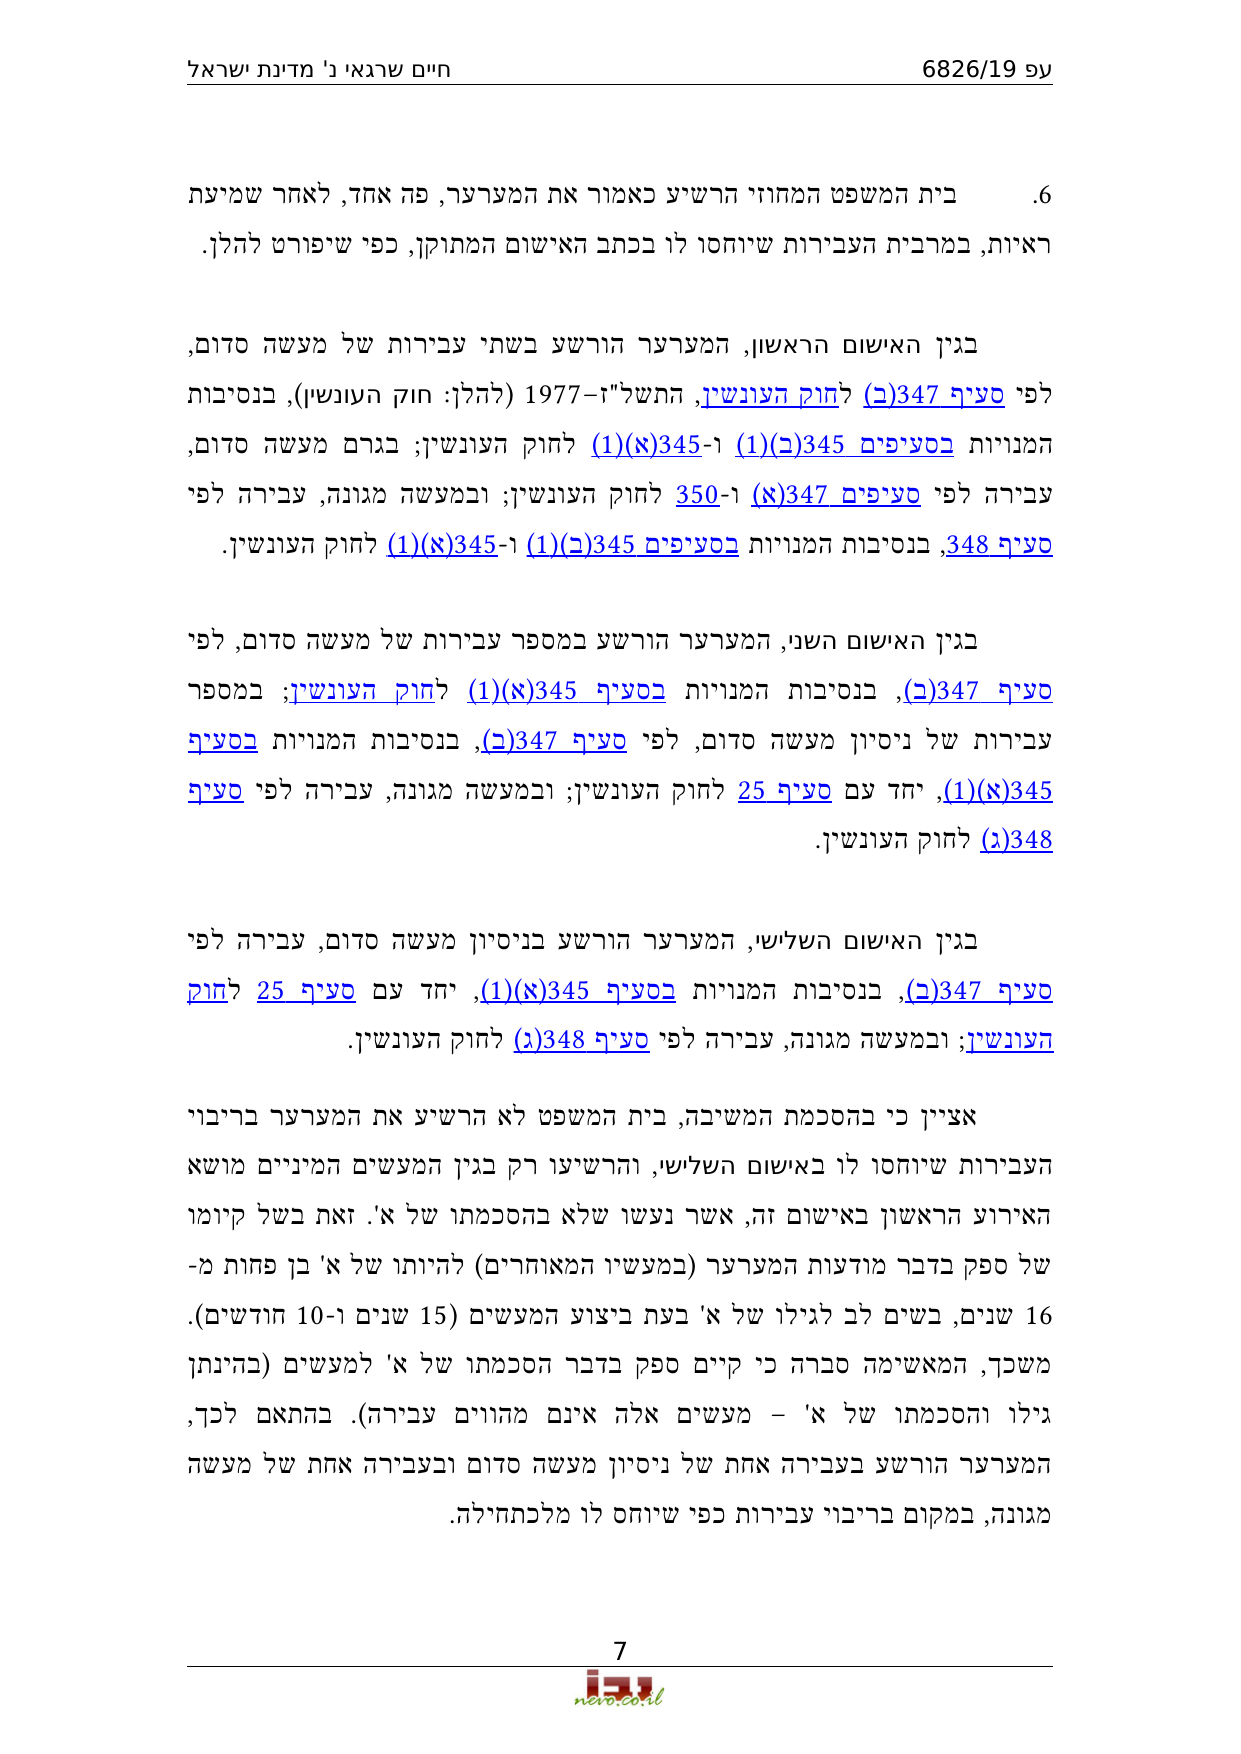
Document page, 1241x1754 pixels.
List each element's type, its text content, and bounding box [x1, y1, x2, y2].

list בית המשפט המחוזי הרשיע כאמור את המערער, פה אחד, לאחר שמיעת ראיות, במרבית העבירות שיוחסו לו בכתב האישום המתוקן, כפי שיפורט להלן. [187, 177, 1053, 260]
list בגין האישום הראשון, המערער הורשע בשתי עבירות של מעשה סדום, לפי סעיף 347(ב) לחוק העונשין, התשל"ז–1977 (להלן: חוק העונשין), בנסיבות המנויות בסעיפים 345(ב)(1) ו-345(א)(1) לחוק העונשין; בגרם מעשה סדום, עבירה לפי סעיפים 347(א) ו-350 לחוק העונשין; ובמעשה מגונה, עבירה לפי סעיף 348, בנסיבות המנויות בסעיפים 345(ב)(1) ו-345(א)(1) לחוק העונשין. [187, 328, 1053, 560]
list בגין האישום השלישי, המערער הורשע בניסיון מעשה סדום, עבירה לפי סעיף 347(ב), בנסיבות המנויות בסעיף 345(א)(1), יחד עם סעיף 25 לחוק העונשין; ובמעשה מגונה, עבירה לפי סעיף 348(ג) לחוק העונשין. [187, 923, 1053, 1056]
picture [574, 1669, 666, 1707]
list אציין כי בהסכמת המשיבה, בית המשפט לא הרשיע את המערער בריבוי העבירות שיוחסו לו באישום השלישי, והרשיעו רק בגין המעשים המיניים מושא האירוע הראשון באישום זה, אשר נעשו שלא בהסכמתו של א'. זאת בשל קיומו של ספק בדבר מודעות המערער (במעשיו המאוחרים) להיותו של א' בן פחות מ-16 שנים, בשים לב לגילו של א' בעת ביצוע המעשים (15 שנים ו-10 חודשים). משכך, המאשימה סברה כי קיים ספק בדבר הסכמתו של א' למעשים (בהינתן גילו והסכמתו של א' – מעשים אלה אינם מהווים עבירה). בהתאם לכך, המערער הורשע בעבירה אחת של ניסיון מעשה סדום ובעבירה אחת של מעשה מגונה, במקום בריבוי עבירות כפי שיוחס לו מלכתחילה. [187, 1099, 1053, 1531]
list בגין האישום השני, המערער הורשע במספר עבירות של מעשה סדום, לפי סעיף 347(ב), בנסיבות המנויות בסעיף 345(א)(1) לחוק העונשין; במספר עבירות של ניסיון מעשה סדום, לפי סעיף 347(ב), בנסיבות המנויות בסעיף 345(א)(1), יחד עם סעיף 25 לחוק העונשין; ובמעשה מגונה, עבירה לפי סעיף 348(ג) לחוק העונשין. [187, 624, 1053, 856]
